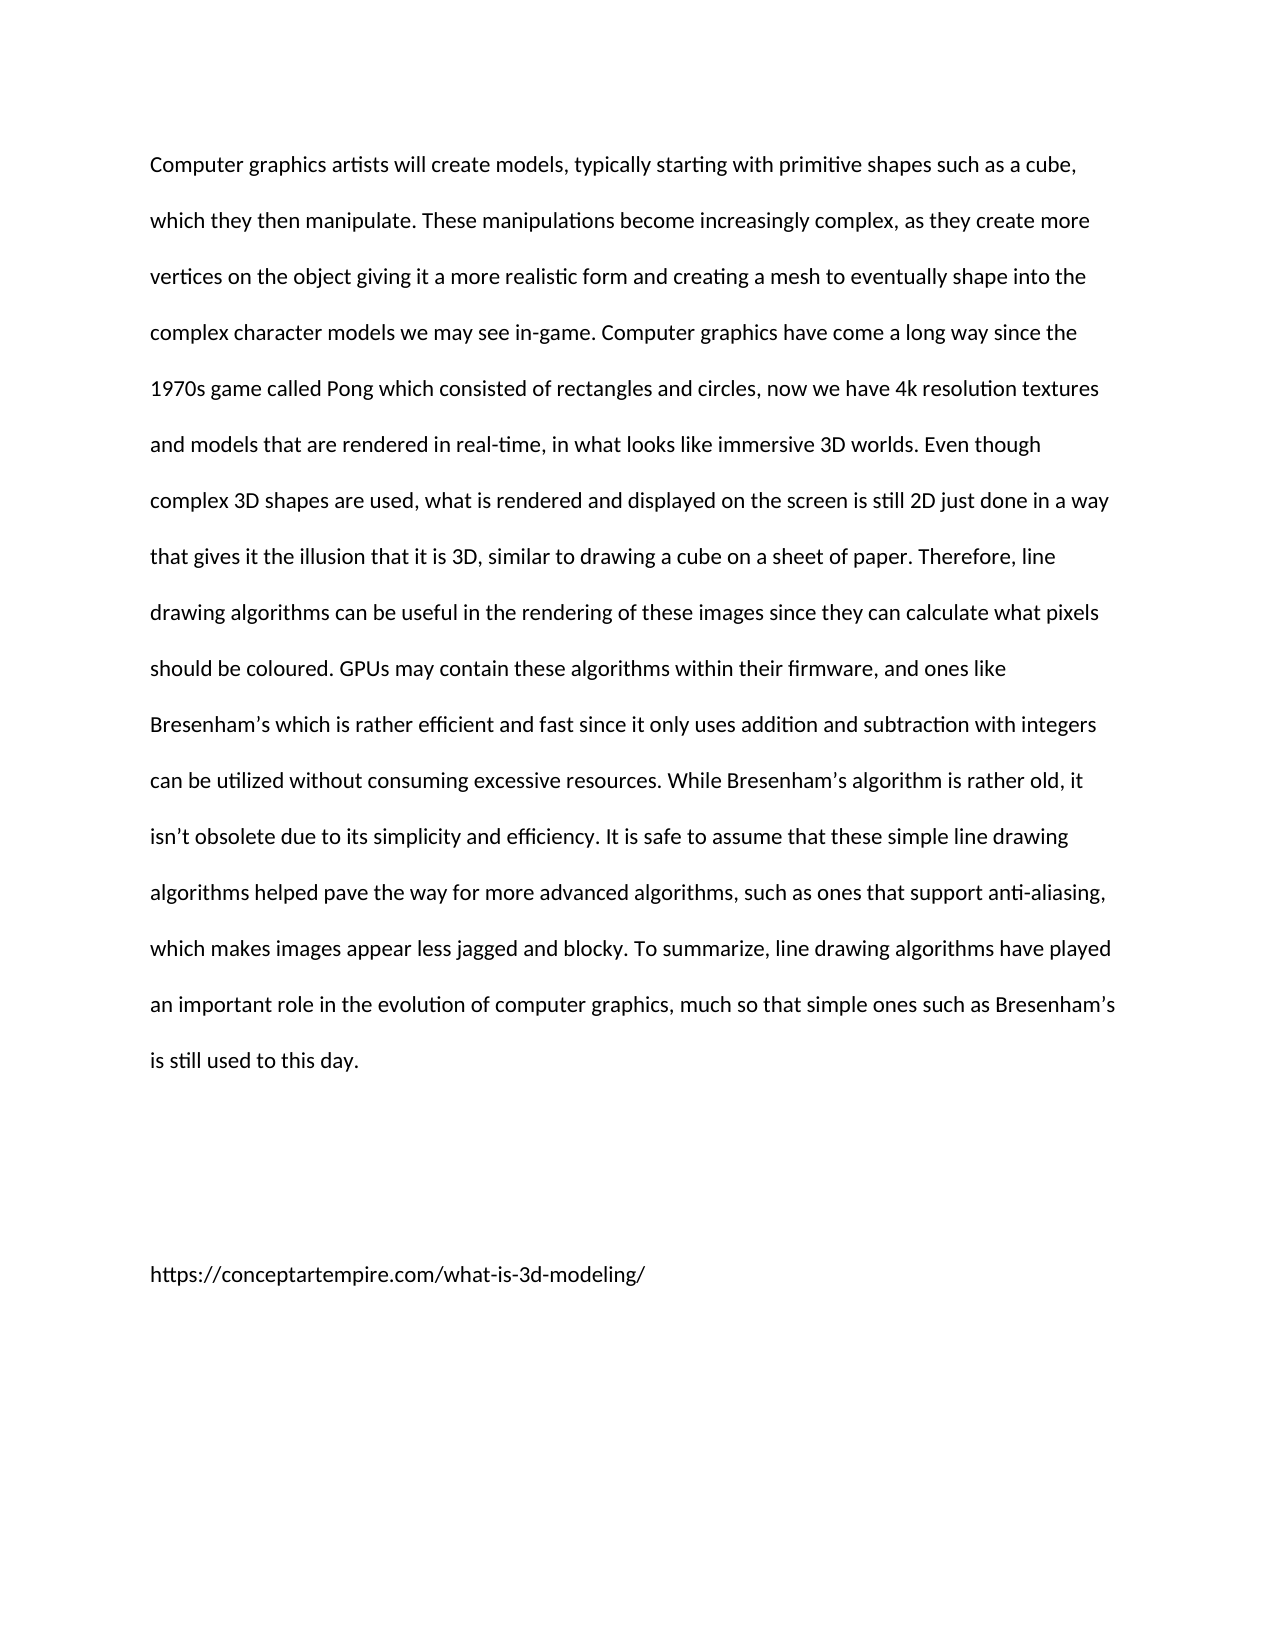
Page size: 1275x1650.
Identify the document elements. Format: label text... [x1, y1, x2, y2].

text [150, 150, 1125, 1075]
text https://conceptartempire.com/what-is-3d-modeling/ [150, 1260, 1125, 1288]
